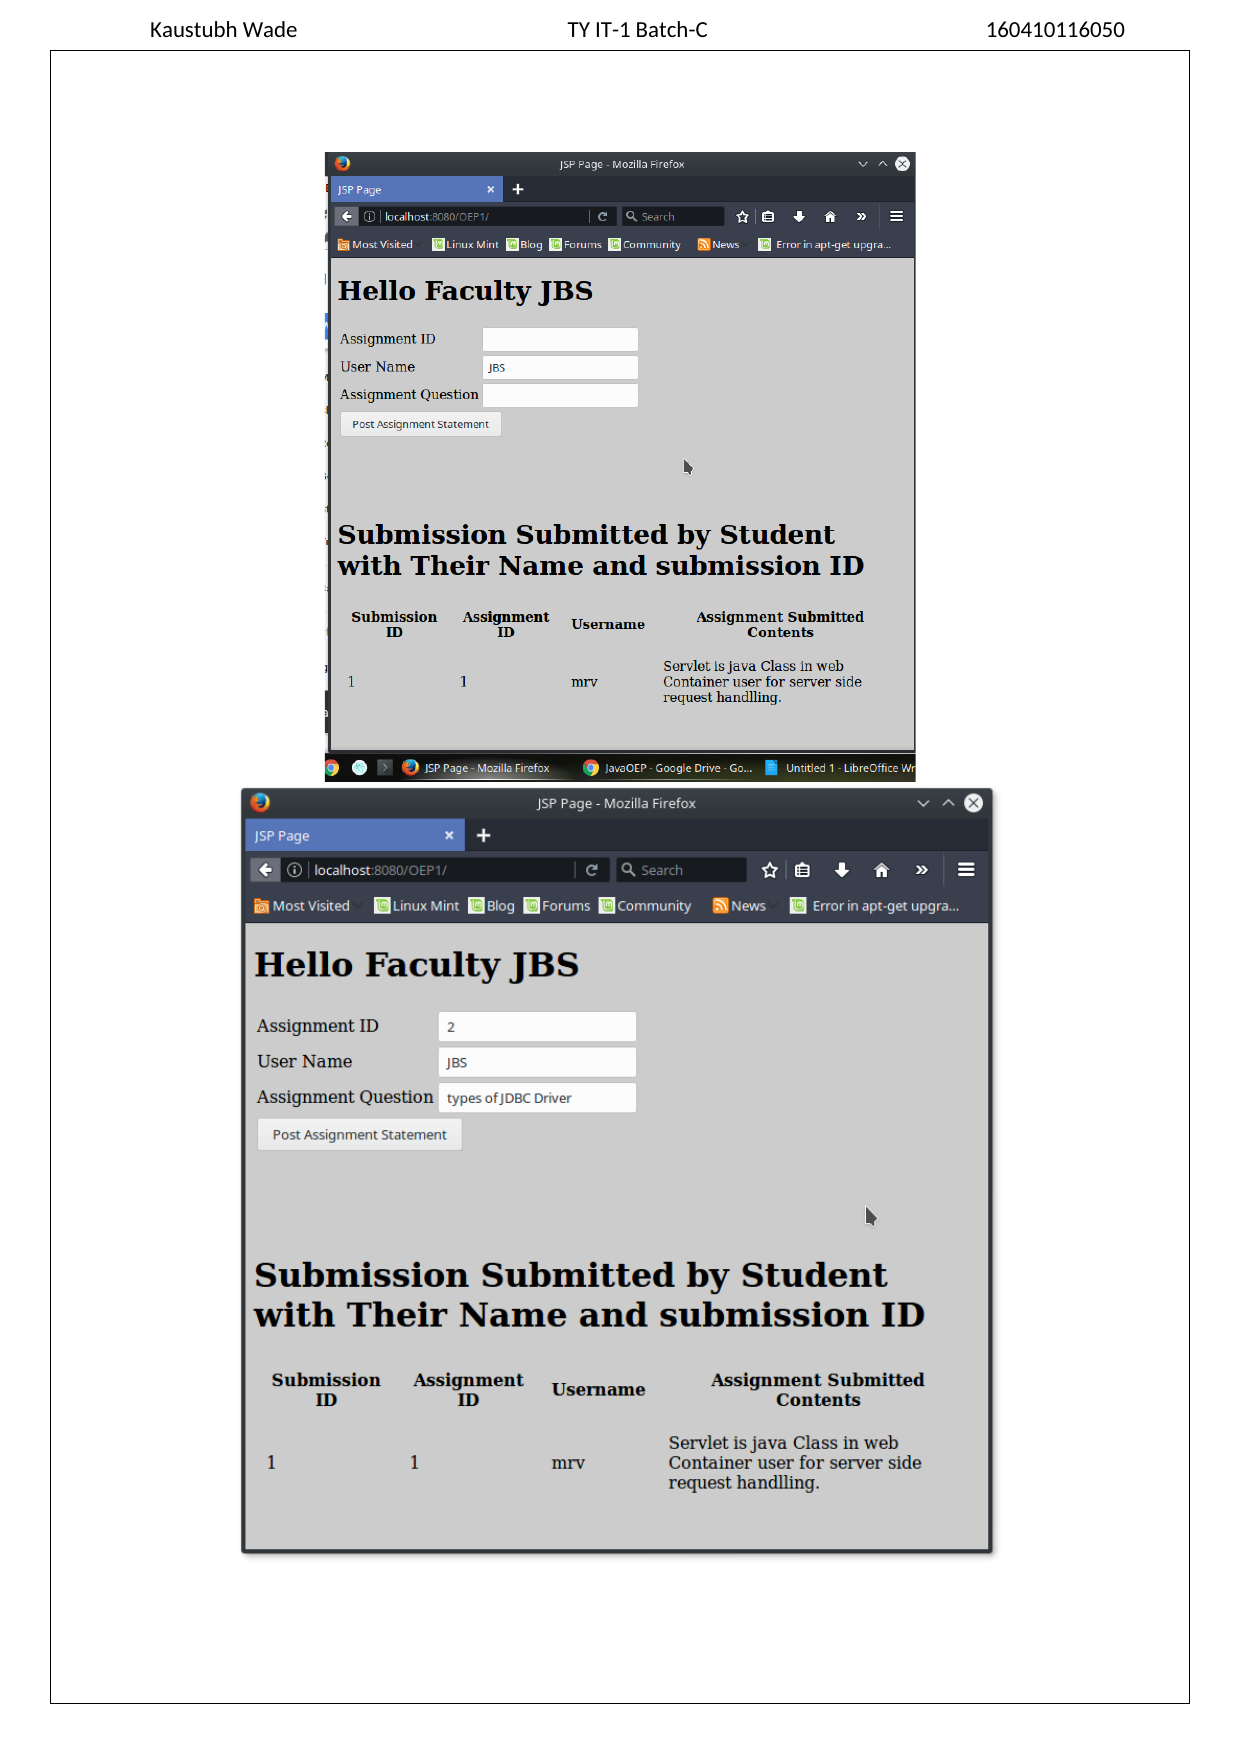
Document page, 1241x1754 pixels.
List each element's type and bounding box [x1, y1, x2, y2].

picture [234, 152, 1006, 1567]
